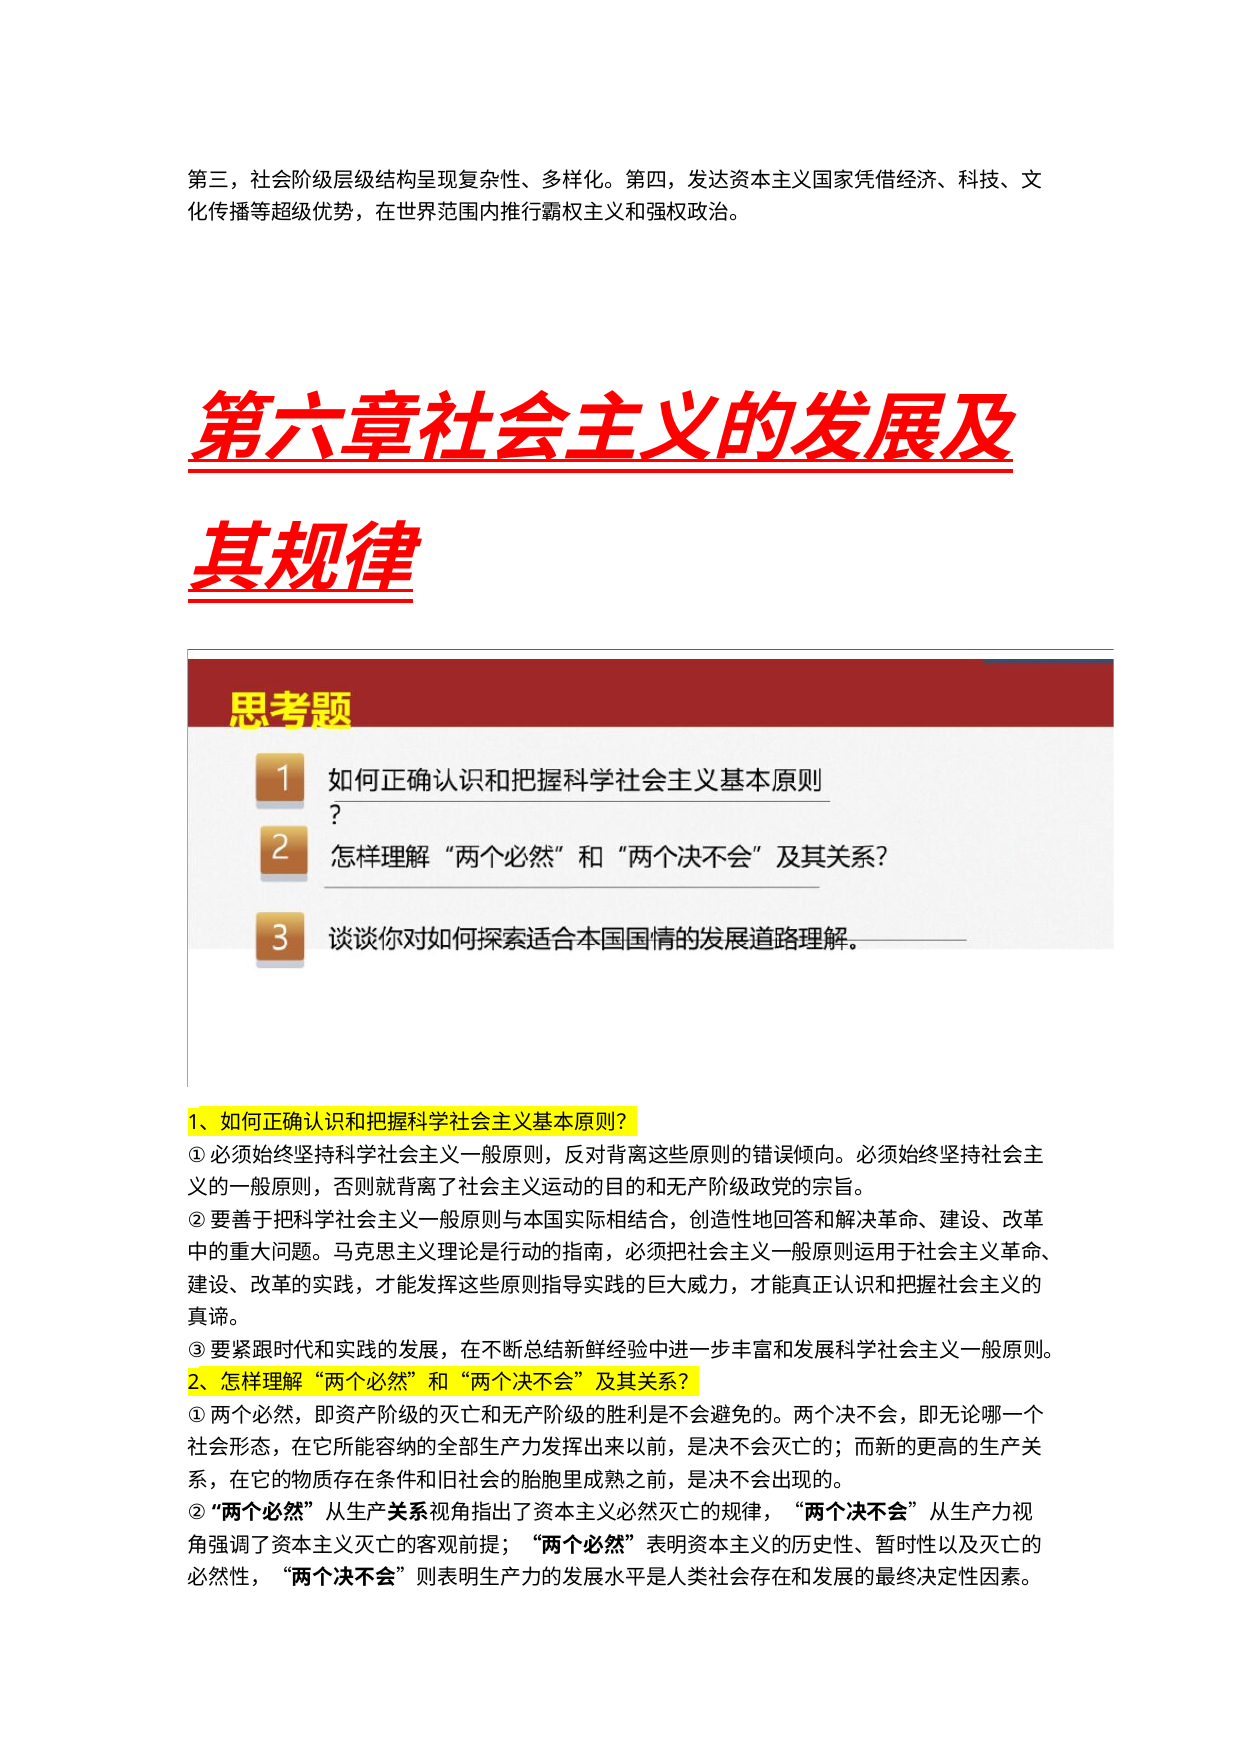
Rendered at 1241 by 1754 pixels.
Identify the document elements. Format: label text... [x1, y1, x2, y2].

text ②要善于把科学社会主义一般原则与本国实际相结合，创造性地回答和解决革命、建设、改革中的重大问题。马克思主义理论是行动的指南，必须把社会主义一般原则运用于社会主义革命、建设、改革的实践，才能发挥这些原则指导实践的巨大威力，才能真正认识和把握社会主义的真谛。 [187, 1202, 1053, 1332]
text ①必须始终坚持科学社会主义一般原则，反对背离这些原则的错误倾向。必须始终坚持社会主义的一般原则，否则就背离了社会主义运动的目的和无产阶级政党的宗旨。 [187, 1137, 1053, 1202]
text 第三，社会阶级层级结构呈现复杂性、多样化。第四，发达资本主义国家凭借经济、科技、文化传播等超级优势，在世界范围内推行霸权主义和强权政治。 [187, 162, 1053, 227]
text 第六章社会主义的发展及其规律 [187, 357, 1053, 617]
text ③要紧跟时代和实践的发展，在不断总结新鲜经验中进一步丰富和发展科学社会主义一般原则。 [187, 1332, 1053, 1364]
text ② “两个必然”从生产关系视角指出了资本主义必然灭亡的规律，“两个决不会”从生产力视角强调了资本主义灭亡的客观前提；“两个必然”表明资本主义的历史性、暂时性以及灭亡的必然性，“两个决不会”则表明生产力的发展水平是人类社会存在和发展的最终决定性因素。 [187, 1494, 1053, 1592]
text 2、怎样理解“两个必然”和“两个决不会”及其关系？ [187, 1364, 1053, 1397]
picture [187, 649, 1114, 1087]
text ①两个必然，即资产阶级的灭亡和无产阶级的胜利是不会避免的。两个决不会，即无论哪一个社会形态，在它所能容纳的全部生产力发挥出来以前，是决不会灭亡的；而新的更高的生产关系，在它的物质存在条件和旧社会的胎胞里成熟之前，是决不会出现的。 [187, 1397, 1053, 1494]
text 1、如何正确认识和把握科学社会主义基本原则？ [187, 1104, 1053, 1137]
